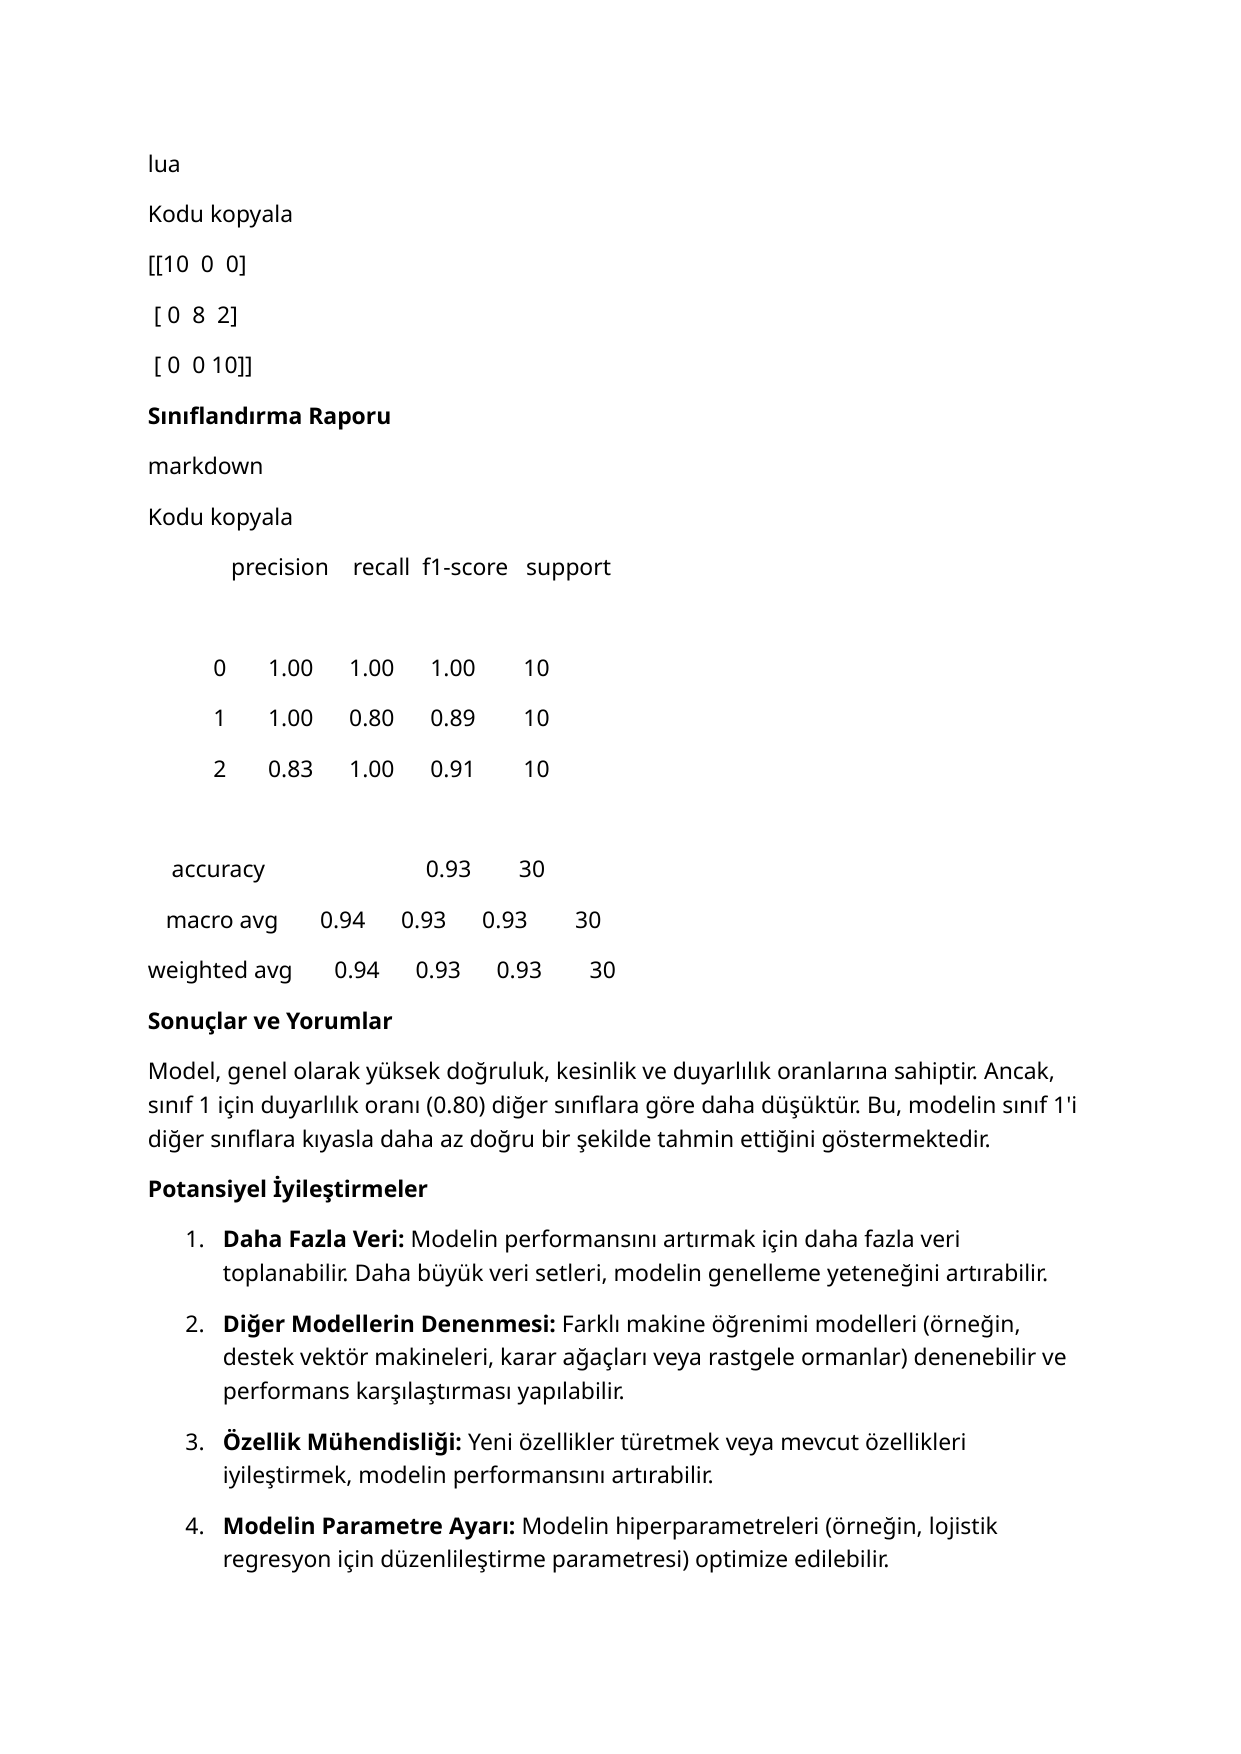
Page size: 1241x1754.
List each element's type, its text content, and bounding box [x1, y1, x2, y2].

text Kodu kopyala [148, 501, 1093, 532]
text lua [148, 148, 1093, 179]
text Sınıflandırma Raporu [148, 400, 1093, 431]
text macro avg 0.94 0.93 0.93 30 [148, 904, 1093, 935]
text precision recall f1-score support [148, 551, 1093, 582]
text markdown [148, 450, 1093, 481]
text [[10 0 0] [148, 248, 1093, 280]
text Sonuçlar ve Yorumlar [148, 1005, 1093, 1036]
list Modelin Parametre Ayarı: Modelin hiperparametreleri (örneğin, lojistik regresyon için düzenlileştirme parametresi) optimize edilebilir. [185, 1510, 1093, 1575]
text Potansiyel İyileştirmeler [148, 1173, 1093, 1204]
list Daha Fazla Veri: Modelin performansını artırmak için daha fazla veri toplanabilir. Daha büyük veri setleri, modelin genelleme yeteneğini artırabilir. [185, 1223, 1093, 1288]
text 1 1.00 0.80 0.89 10 [148, 702, 1093, 733]
text [ 0 0 10]] [148, 349, 1093, 381]
text [ 0 8 2] [148, 299, 1093, 330]
text Kodu kopyala [148, 198, 1093, 229]
list Diğer Modellerin Denenmesi: Farklı makine öğrenimi modelleri (örneğin, destek vektör makineleri, karar ağaçları veya rastgele ormanlar) denenebilir ve performans karşılaştırması yapılabilir. [185, 1308, 1093, 1406]
text Model, genel olarak yüksek doğruluk, kesinlik ve duyarlılık oranlarına sahiptir. Ancak, sınıf 1 için duyarlılık oranı (0.80) diğer sınıflara göre daha düşüktür. Bu, modelin sınıf 1'i diğer sınıflara kıyasla daha az doğru bir şekilde tahmin ettiğini göstermektedir. [148, 1055, 1093, 1154]
text 0 1.00 1.00 1.00 10 [148, 652, 1093, 683]
text 2 0.83 1.00 0.91 10 [148, 753, 1093, 784]
text weighted avg 0.94 0.93 0.93 30 [148, 954, 1093, 986]
text accuracy 0.93 30 [148, 853, 1093, 885]
list Özellik Mühendisliği: Yeni özellikler türetmek veya mevcut özellikleri iyileştirmek, modelin performansını artırabilir. [185, 1426, 1093, 1491]
